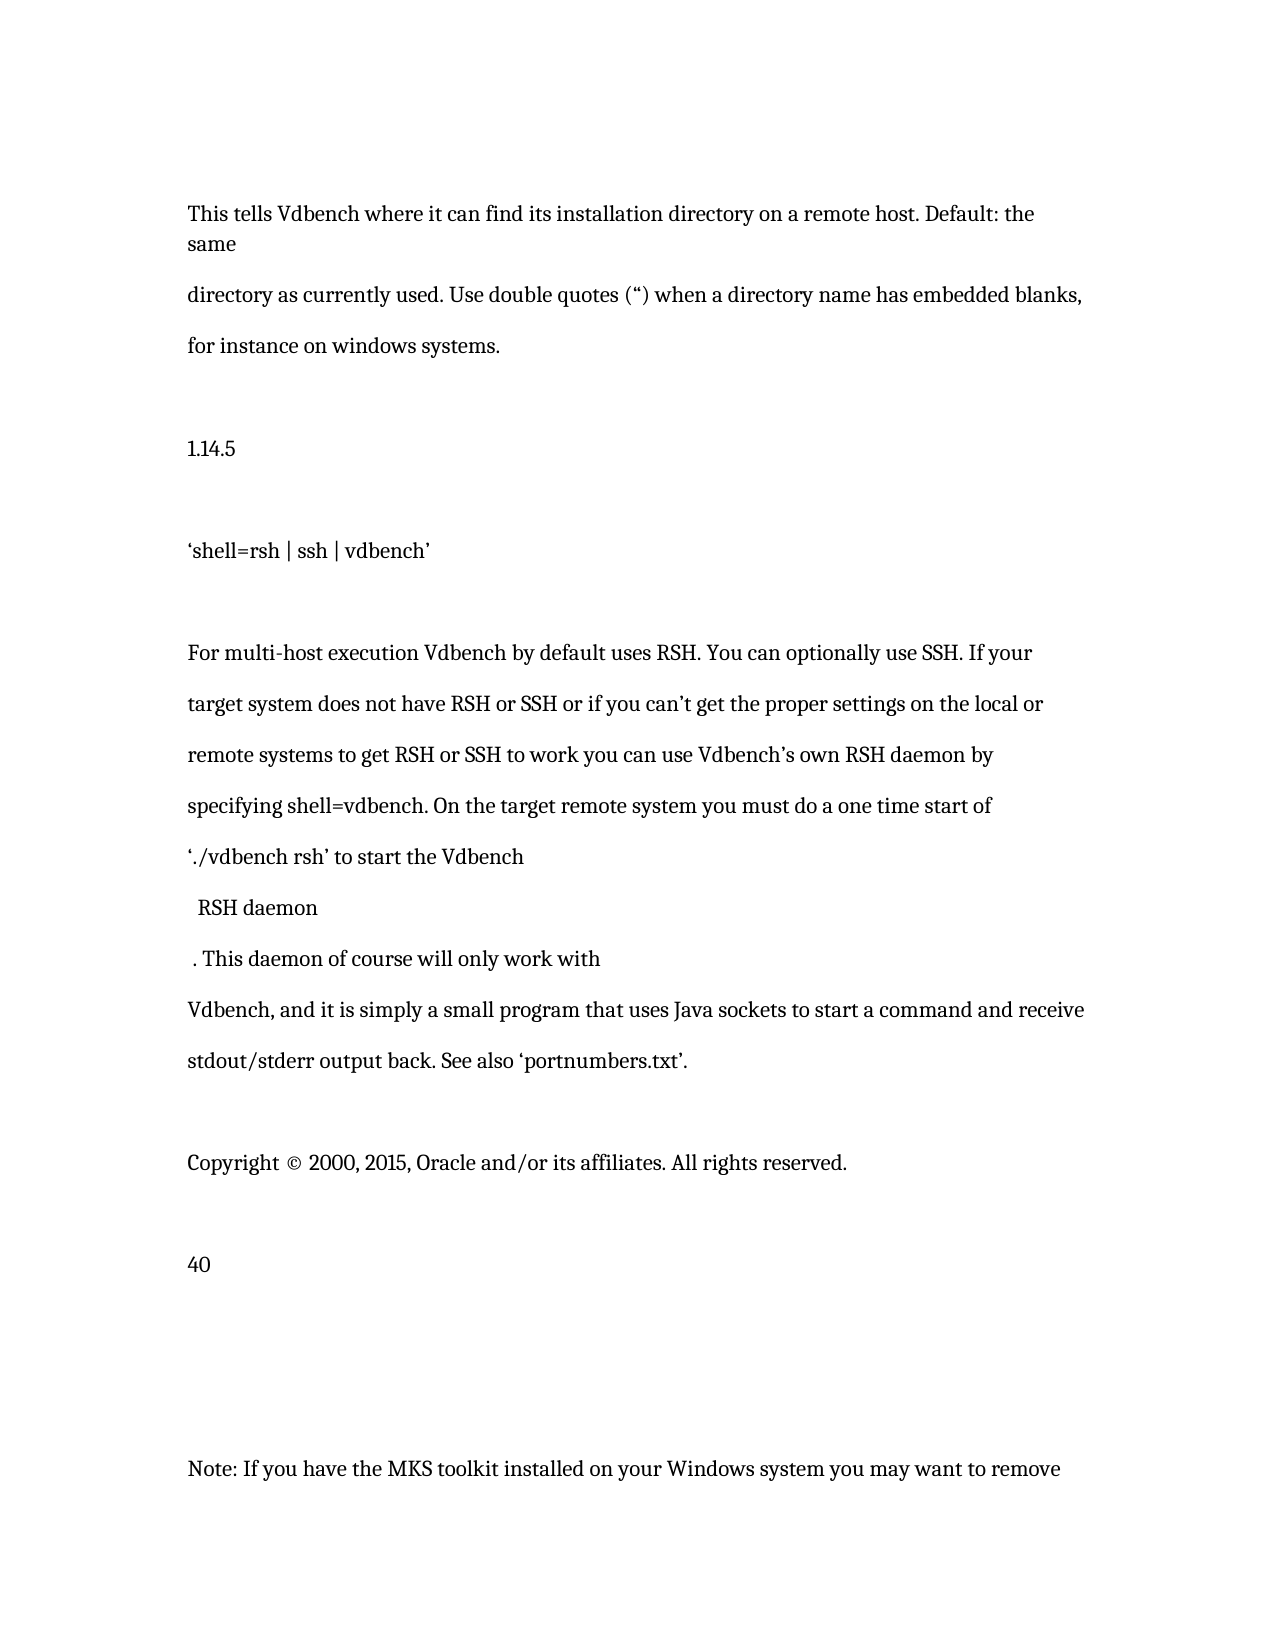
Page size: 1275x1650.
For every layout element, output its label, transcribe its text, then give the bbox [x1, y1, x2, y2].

text Copyright © 2000, 2015, Oracle and/or its affiliates. All rights reserved. [187, 1150, 1087, 1176]
text 1.14.5 [187, 435, 1087, 462]
text Note: If you have the MKS toolkit installed on your Windows system you may want to remove [187, 1456, 1087, 1483]
text ‘./vdbench rsh’ to start the Vdbench [187, 844, 1087, 870]
text 40 [187, 1252, 1087, 1278]
text target system does not have RSH or SSH or if you can’t get the proper settings on the local or [187, 691, 1087, 717]
text directory as currently used. Use double quotes (“) when a directory name has embedded blanks, [187, 282, 1087, 309]
text ‘shell=rsh | ssh | vdbench’ [187, 537, 1087, 564]
text remote systems to get RSH or SSH to work you can use Vdbench’s own RSH daemon by [187, 742, 1087, 768]
text specifying shell=vdbench. On the target remote system you must do a one time start of [187, 793, 1087, 819]
text RSH daemon [187, 895, 1087, 921]
text . This daemon of course will only work with [187, 946, 1087, 972]
text for instance on windows systems. [187, 333, 1087, 360]
text stdout/stderr output back. See also ‘portnumbers.txt’. [187, 1048, 1087, 1074]
text For multi-host execution Vdbench by default uses RSH. You can optionally use SSH. If your [187, 639, 1087, 666]
text This tells Vdbench where it can find its installation directory on a remote host. Default: the same [187, 201, 1087, 258]
text Vdbench, and it is simply a small program that uses Java sockets to start a command and receive [187, 997, 1087, 1023]
